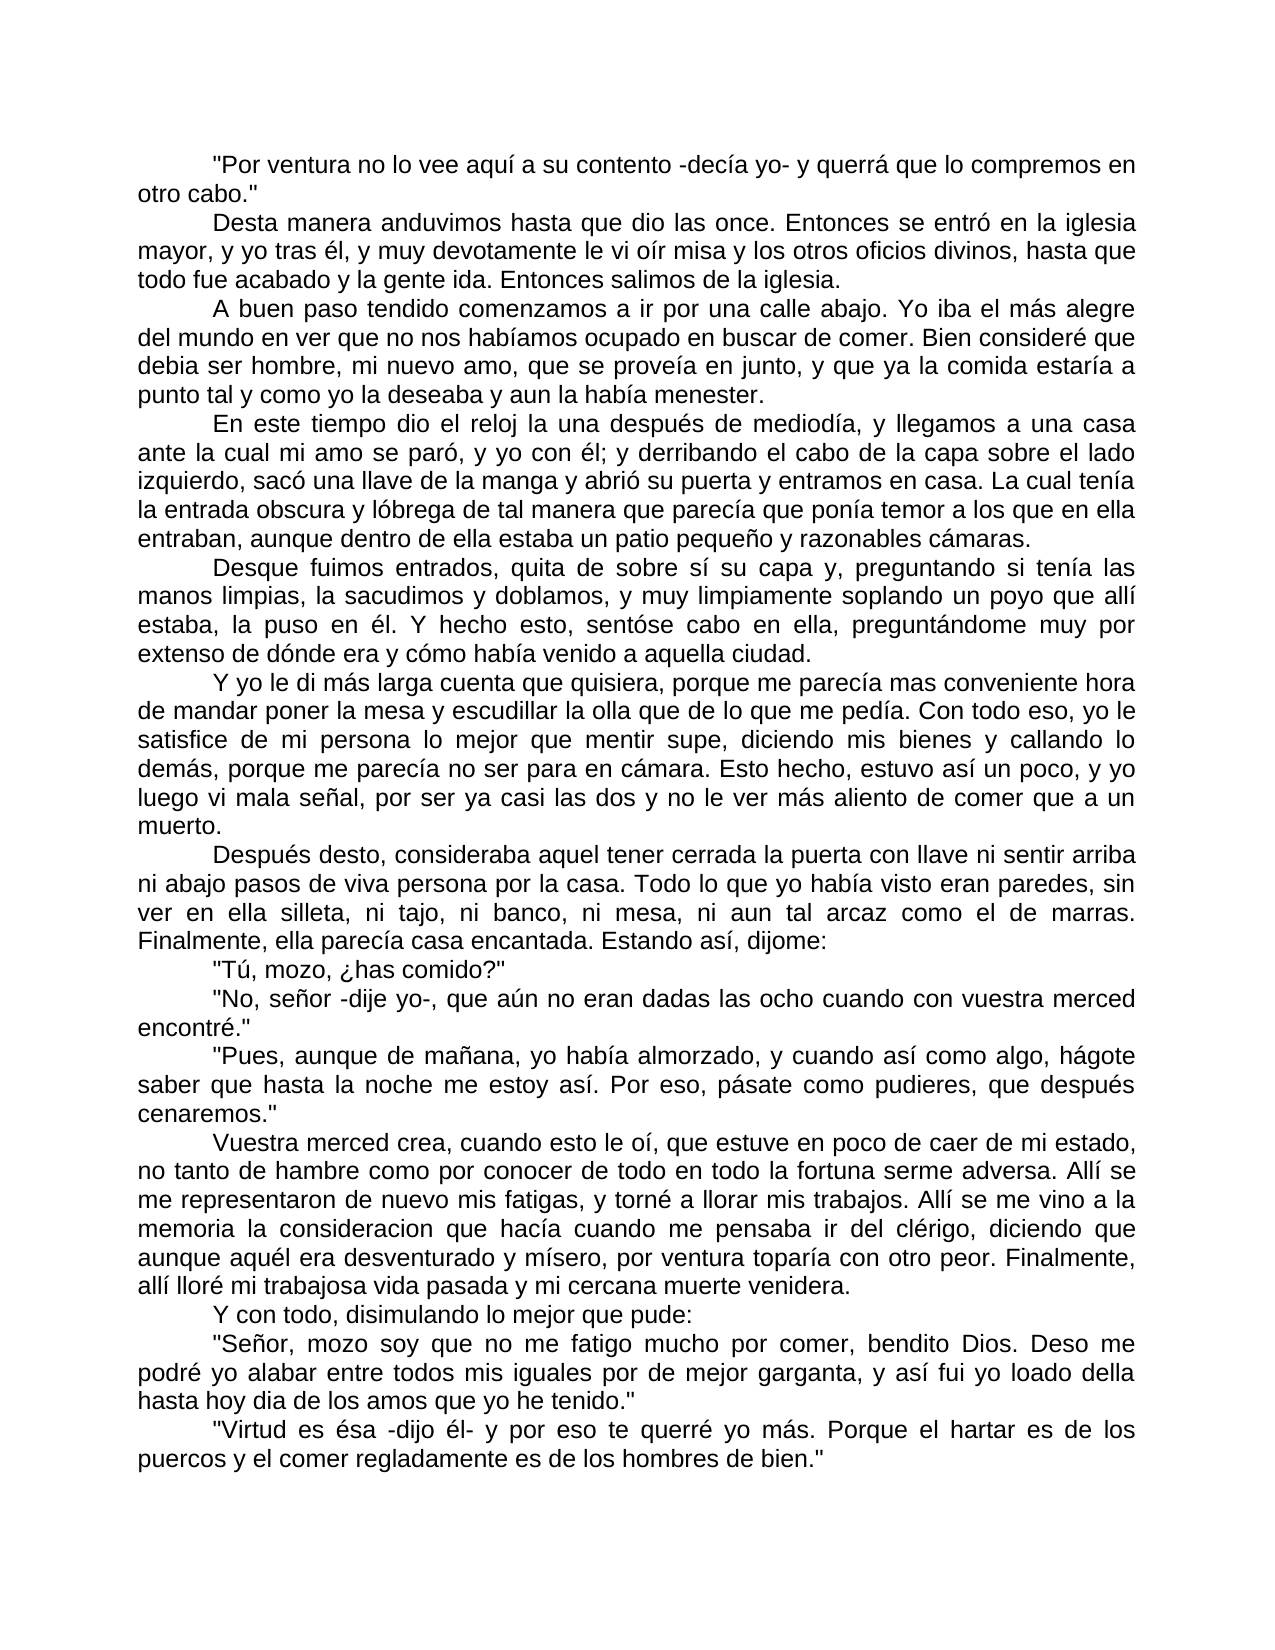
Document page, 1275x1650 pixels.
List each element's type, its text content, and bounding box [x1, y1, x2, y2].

text "Señor, mozo soy que no me fatigo mucho por comer, bendito Dios. Deso me podré yo alabar entre todos mis iguales por de mejor garganta, y así fui yo loado della hasta hoy dia de los amos que yo he tenido." [137, 1329, 1138, 1415]
text A buen paso tendido comenzamos a ir por una calle abajo. Yo iba el más alegre del mundo en ver que no nos habíamos ocupado en buscar de comer. Bien consideré que debia ser hombre, mi nuevo amo, que se proveía en junto, y que ya la comida estaría a punto tal y como yo la deseaba y aun la había menester. [137, 294, 1138, 409]
text Y yo le di más larga cuenta que quisiera, porque me parecía mas conveniente hora de mandar poner la mesa y escudillar la olla que de lo que me pedía. Con todo eso, yo le satisfice de mi persona lo mejor que mentir supe, diciendo mis bienes y callando lo demás, porque me parecía no ser para en cámara. Esto hecho, estuvo así un poco, y yo luego vi mala señal, por ser ya casi las dos y no le ver más aliento de comer que a un muerto. [137, 667, 1138, 840]
text Desque fuimos entrados, quita de sobre sí su capa y, preguntando si tenía las manos limpias, la sacudimos y doblamos, y muy limpiamente soplando un poyo que allí estaba, la puso en él. Y hecho esto, sentóse cabo en ella, preguntándome muy por extenso de dónde era y cómo había venido a aquella ciudad. [137, 552, 1138, 667]
text "No, señor -dije yo-, que aún no eran dadas las ocho cuando con vuestra merced encontré." [137, 984, 1138, 1041]
text "Pues, aunque de mañana, yo había almorzado, y cuando así como algo, hágote saber que hasta la noche me estoy así. Por eso, pásate como pudieres, que después cenaremos." [137, 1041, 1138, 1127]
text "Por ventura no lo vee aquí a su contento -decía yo- y querrá que lo compremos en otro cabo." [137, 150, 1138, 207]
text En este tiempo dio el reloj la una después de mediodía, y llegamos a una casa ante la cual mi amo se paró, y yo con él; y derribando el cabo de la capa sobre el lado izquierdo, sacó una llave de la manga y abrió su puerta y entramos en casa. La cual tenía la entrada obscura y lóbrega de tal manera que parecía que ponía temor a los que en ella entraban, aunque dentro de ella estaba un patio pequeño y razonables cámaras. [137, 409, 1138, 552]
text Después desto, consideraba aquel tener cerrada la puerta con llave ni sentir arriba ni abajo pasos de viva persona por la casa. Todo lo que yo había visto eran paredes, sin ver en ella silleta, ni tajo, ni banco, ni mesa, ni aun tal arcaz como el de marras. Finalmente, ella parecía casa encantada. Estando así, dijome: [137, 840, 1138, 955]
text Y con todo, disimulando lo mejor que pude: [137, 1300, 1138, 1329]
text Vuestra merced crea, cuando esto le oí, que estuve en poco de caer de mi estado, no tanto de hambre como por conocer de todo en todo la fortuna serme adversa. Allí se me representaron de nuevo mis fatigas, y torné a llorar mis trabajos. Allí se me vino a la memoria la consideracion que hacía cuando me pensaba ir del clérigo, diciendo que aunque aquél era desventurado y mísero, por ventura toparía con otro peor. Finalmente, allí lloré mi trabajosa vida pasada y mi cercana muerte venidera. [137, 1127, 1138, 1300]
text "Virtud es ésa -dijo él- y por eso te querré yo más. Porque el hartar es de los puercos y el comer regladamente es de los hombres de bien." [137, 1415, 1138, 1472]
text Desta manera anduvimos hasta que dio las once. Entonces se entró en la iglesia mayor, y yo tras él, y muy devotamente le vi oír misa y los otros oficios divinos, hasta que todo fue acabado y la gente ida. Entonces salimos de la iglesia. [137, 207, 1138, 294]
text "Tú, mozo, ¿has comido?" [137, 955, 1138, 984]
